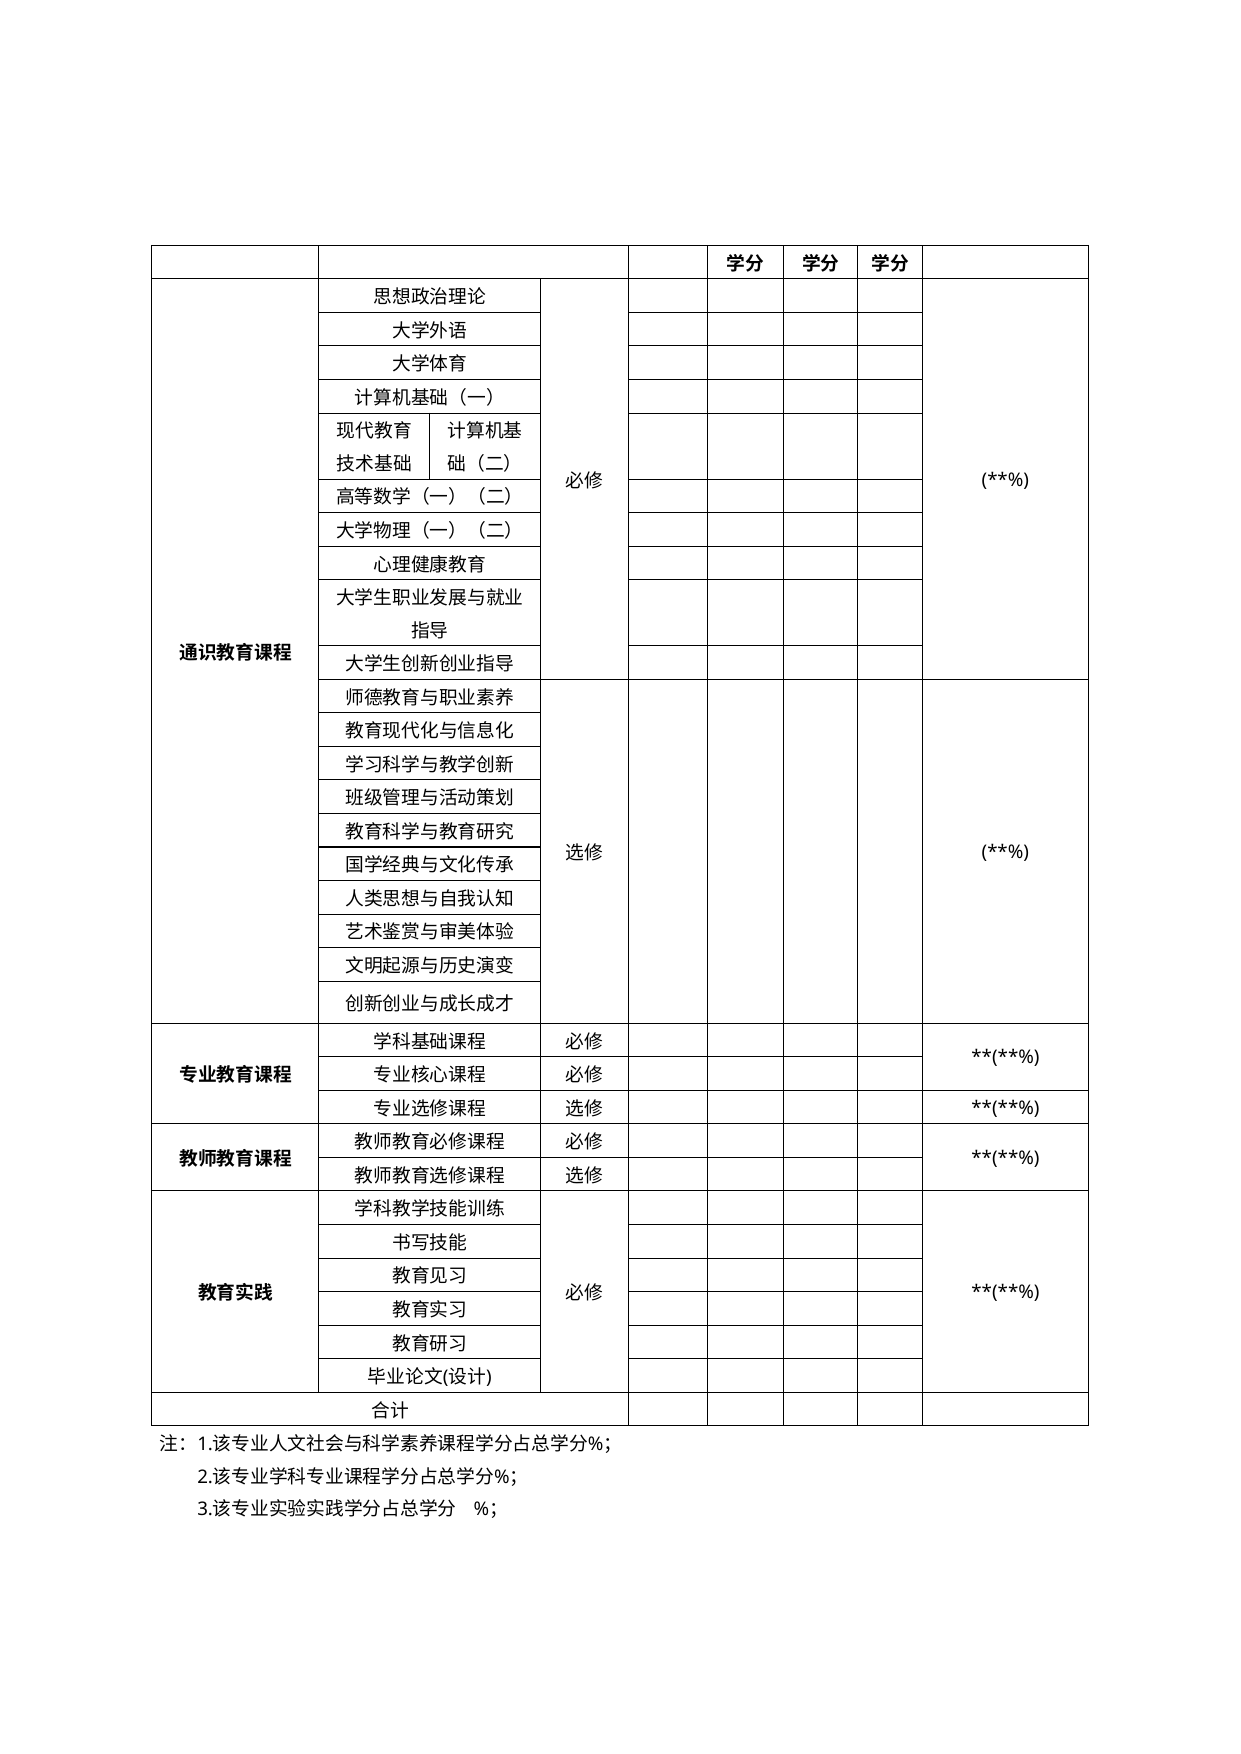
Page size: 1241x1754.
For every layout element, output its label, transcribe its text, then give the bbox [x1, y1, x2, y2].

table_cell **(**%) [923, 1124, 1088, 1190]
table_cell [784, 580, 857, 645]
table_cell 思想政治理论 [319, 279, 540, 312]
text 3.该专业实验实践学分占总学分 %； [159, 1491, 1081, 1524]
table_cell 大学生创新创业指导 [319, 646, 540, 679]
table_cell [708, 1158, 783, 1190]
table_cell [784, 1259, 857, 1291]
table_cell [858, 1393, 922, 1425]
table_cell 通识教育课程 [152, 279, 318, 1023]
table_cell 合计 [152, 1393, 628, 1425]
table_cell [629, 1158, 707, 1190]
table_cell [923, 1393, 1088, 1425]
table_cell [858, 380, 922, 412]
table_cell [858, 480, 922, 512]
table_cell [708, 1393, 783, 1425]
table_cell 专业教育课程 [152, 1024, 318, 1123]
table_cell [858, 1024, 922, 1056]
table_cell [708, 414, 783, 478]
table_cell [858, 513, 922, 546]
table_cell 创新创业与成长成才 [319, 982, 540, 1023]
table_cell 大学外语 [319, 313, 540, 345]
table_cell [629, 646, 707, 679]
table_cell **(**%) [923, 1091, 1088, 1123]
table_cell 选修 [541, 1091, 628, 1123]
table_cell 教师教育课程 [152, 1124, 318, 1190]
table_cell [784, 1124, 857, 1157]
table_cell [858, 1359, 922, 1392]
table_cell [708, 1057, 783, 1090]
table_cell [784, 279, 857, 312]
table_cell [629, 513, 707, 546]
table_cell 高等数学（一）（二） [319, 480, 540, 512]
table_cell 师德教育与职业素养 [319, 680, 540, 712]
table_cell 专业核心课程 [319, 1057, 540, 1090]
table_cell [629, 1124, 707, 1157]
table_cell [784, 480, 857, 512]
table_cell [784, 1024, 857, 1056]
table_cell [708, 279, 783, 312]
table_cell 大学物理（一）（二） [319, 513, 540, 546]
table_cell 国学经典与文化传承 [319, 848, 540, 880]
table_cell [858, 1191, 922, 1224]
table_cell [858, 1259, 922, 1291]
table_cell [708, 1225, 783, 1257]
table_cell [708, 1359, 783, 1392]
table_cell [629, 547, 707, 579]
table_cell [784, 1225, 857, 1257]
table_cell [784, 1091, 857, 1123]
table_cell [784, 1057, 857, 1090]
text 2.该专业学科专业课程学分占总学分%； [159, 1459, 1081, 1491]
table_cell [784, 680, 857, 1023]
table_cell 必修 [541, 1024, 628, 1056]
table_cell [708, 313, 783, 345]
table_cell 教育科学与教育研究 [319, 814, 540, 846]
table_cell [629, 1024, 707, 1056]
table_cell 教育研习 [319, 1326, 540, 1358]
table_cell [708, 480, 783, 512]
table_cell 教育实习 [319, 1292, 540, 1324]
table_cell 大学体育 [319, 346, 540, 379]
table_cell [629, 1057, 707, 1090]
table_cell [708, 580, 783, 645]
table_cell 实践学分 [858, 246, 922, 278]
table_cell [708, 1024, 783, 1056]
table_cell [629, 1259, 707, 1291]
table_cell [858, 580, 922, 645]
table_cell [784, 646, 857, 679]
table_cell [858, 1124, 922, 1157]
table_cell [784, 346, 857, 379]
table_cell [629, 680, 707, 1023]
table_cell 选修 [541, 1158, 628, 1190]
table_cell [629, 1326, 707, 1358]
table_cell [858, 1091, 922, 1123]
table_cell 教育现代化与信息化 [319, 713, 540, 746]
table_cell [629, 480, 707, 512]
table_cell 讲课学分 [708, 246, 783, 278]
table_cell [858, 279, 922, 312]
table_cell 学习科学与教学创新 [319, 747, 540, 779]
table_cell [858, 313, 922, 345]
table_cell 实验学分 [784, 246, 857, 278]
table_cell 必修 [541, 1124, 628, 1157]
table_cell 艺术鉴赏与审美体验 [319, 915, 540, 947]
table_cell 班级管理与活动策划 [319, 780, 540, 813]
table_cell [858, 1225, 922, 1257]
table_cell **(**%) [923, 1191, 1088, 1392]
table_cell [784, 1292, 857, 1324]
table_cell 选修 [541, 680, 628, 1023]
table_cell 计算机基础（一） [319, 380, 540, 412]
table_cell [708, 346, 783, 379]
table_cell 必修 [541, 279, 628, 679]
table_cell [708, 380, 783, 412]
table_cell [629, 580, 707, 645]
table_cell 学科教学技能训练 [319, 1191, 540, 1224]
table_cell [784, 414, 857, 478]
text 注：1.该专业人文社会与科学素养课程学分占总学分%； [159, 1426, 1081, 1459]
table_cell [708, 1091, 783, 1123]
table_cell [784, 513, 857, 546]
table_cell [629, 1292, 707, 1324]
table_cell [629, 1359, 707, 1392]
table_cell 教育见习 [319, 1259, 540, 1291]
table_cell [784, 1359, 857, 1392]
table_cell [629, 1091, 707, 1123]
table_cell [858, 547, 922, 579]
table_cell **(**%) [923, 1024, 1088, 1090]
table_cell [784, 1191, 857, 1224]
table_cell (**%) [923, 279, 1088, 679]
table_cell [784, 380, 857, 412]
table_cell (**%) [923, 680, 1088, 1023]
table_cell [629, 279, 707, 312]
table_cell [858, 1158, 922, 1190]
table_cell [858, 680, 922, 1023]
table_cell [708, 547, 783, 579]
table_cell [784, 1158, 857, 1190]
table_cell 书写技能 [319, 1225, 540, 1257]
table_cell [629, 1191, 707, 1224]
table_cell [708, 513, 783, 546]
table_cell [858, 346, 922, 379]
table_cell [708, 680, 783, 1023]
table_cell [784, 547, 857, 579]
table_cell 必修 [541, 1191, 628, 1392]
table_cell [708, 1326, 783, 1358]
table_cell [784, 313, 857, 345]
table_cell [708, 1292, 783, 1324]
table_cell [858, 1057, 922, 1090]
table_cell [708, 1259, 783, 1291]
table_cell [629, 380, 707, 412]
table_cell 教师教育必修课程 [319, 1124, 540, 1157]
table_cell [629, 1225, 707, 1257]
table_cell 学科基础课程 [319, 1024, 540, 1056]
table_cell 现代教育技术基础 [319, 414, 429, 478]
table_cell 毕业论文(设计) [319, 1359, 540, 1392]
table_cell [708, 1191, 783, 1224]
table_cell 必修 [541, 1057, 628, 1090]
table_cell [629, 414, 707, 478]
table_cell 人类思想与自我认知 [319, 881, 540, 913]
table_cell [629, 313, 707, 345]
table_cell 计算机基础（二） [430, 414, 540, 478]
table_cell [858, 1326, 922, 1358]
table_cell 文明起源与历史演变 [319, 948, 540, 981]
table_cell [629, 1393, 707, 1425]
table_cell [784, 1326, 857, 1358]
table_cell 专业选修课程 [319, 1091, 540, 1123]
table_cell [858, 1292, 922, 1324]
table_cell [708, 646, 783, 679]
table_cell 心理健康教育 [319, 547, 540, 579]
table_cell [708, 1124, 783, 1157]
table_cell [629, 346, 707, 379]
table_cell 教师教育选修课程 [319, 1158, 540, 1190]
table_cell [858, 646, 922, 679]
table_cell 大学生职业发展与就业指导 [319, 580, 540, 645]
table_cell 教育实践 [152, 1191, 318, 1392]
table_cell [858, 414, 922, 478]
table_cell [784, 1393, 857, 1425]
